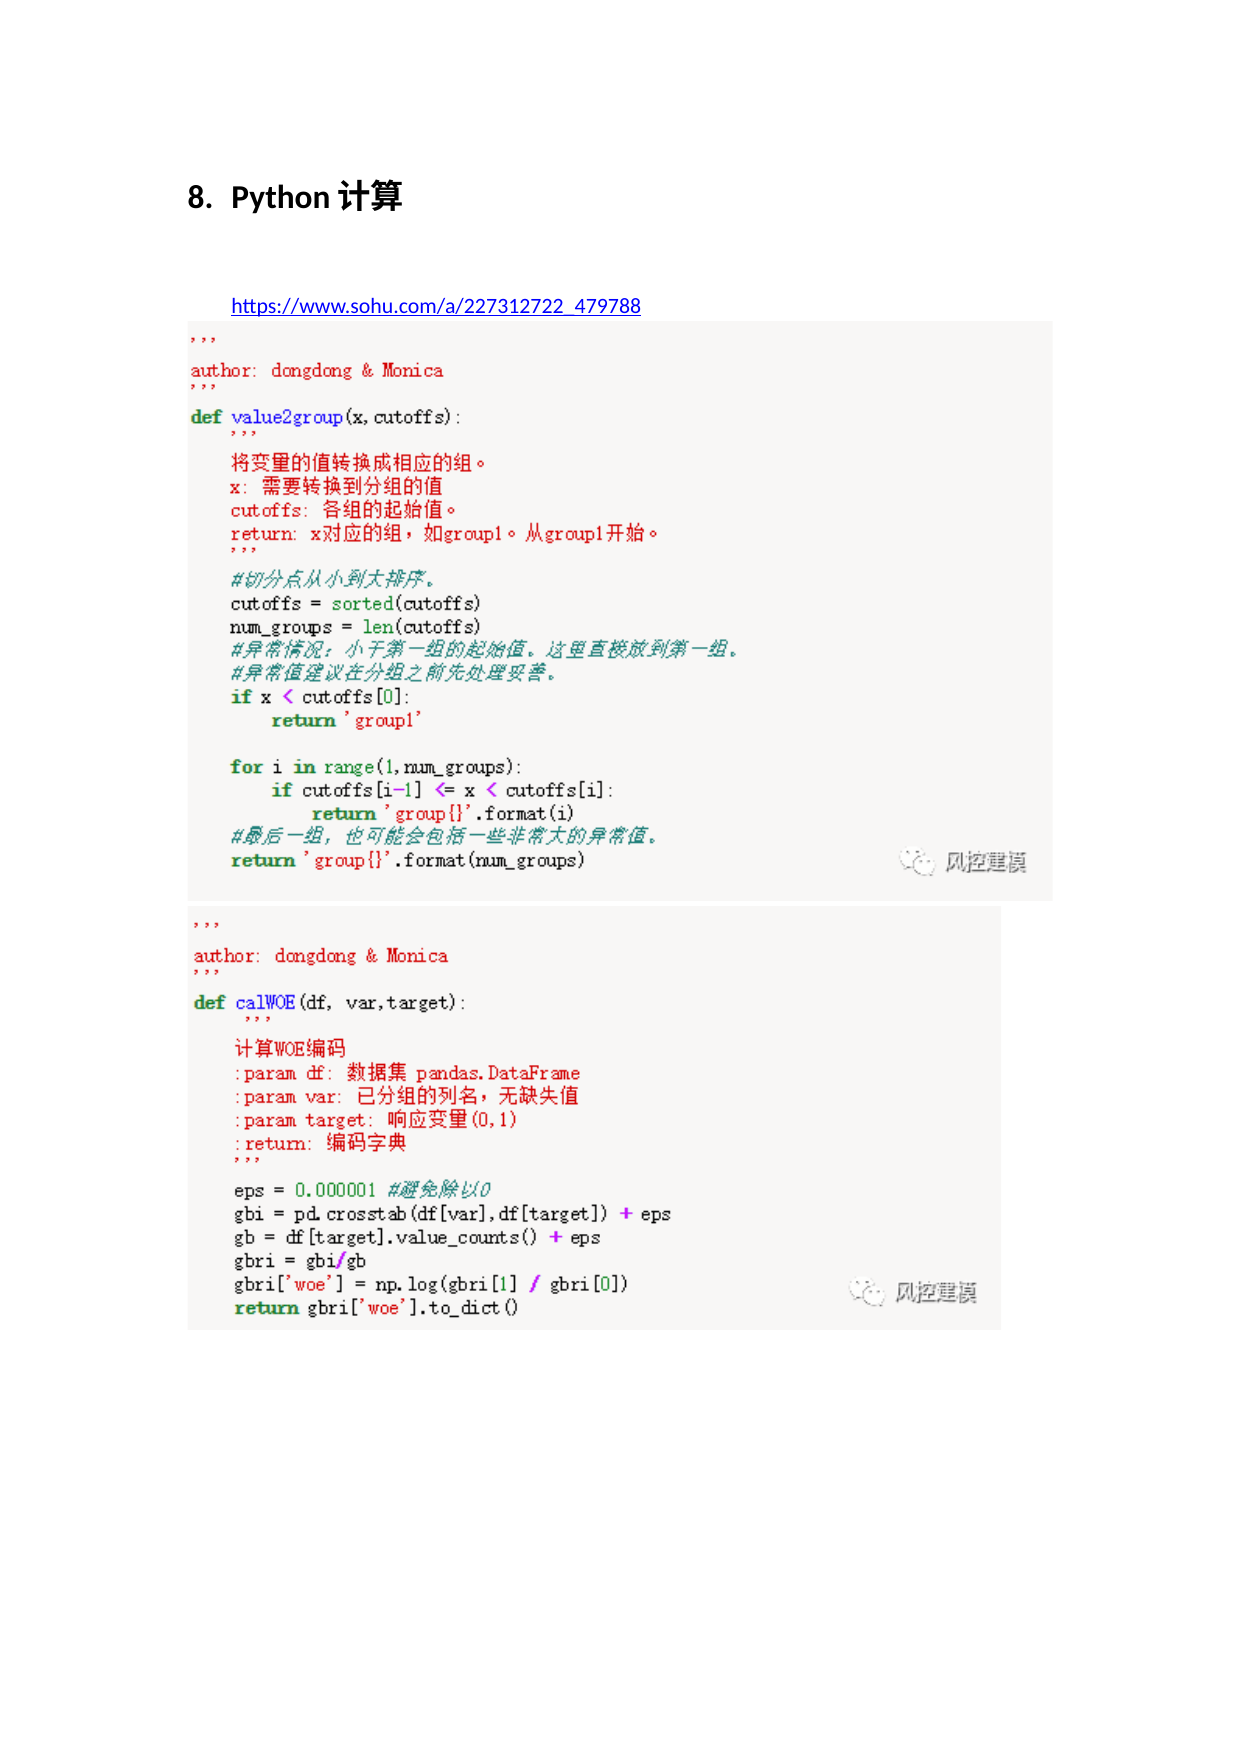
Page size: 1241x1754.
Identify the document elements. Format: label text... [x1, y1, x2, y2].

text https://www.sohu.com/a/227312722_479788 [187, 289, 1053, 321]
subtitle Python计算 [187, 162, 1053, 227]
picture [187, 321, 1053, 901]
picture [187, 906, 1002, 1330]
